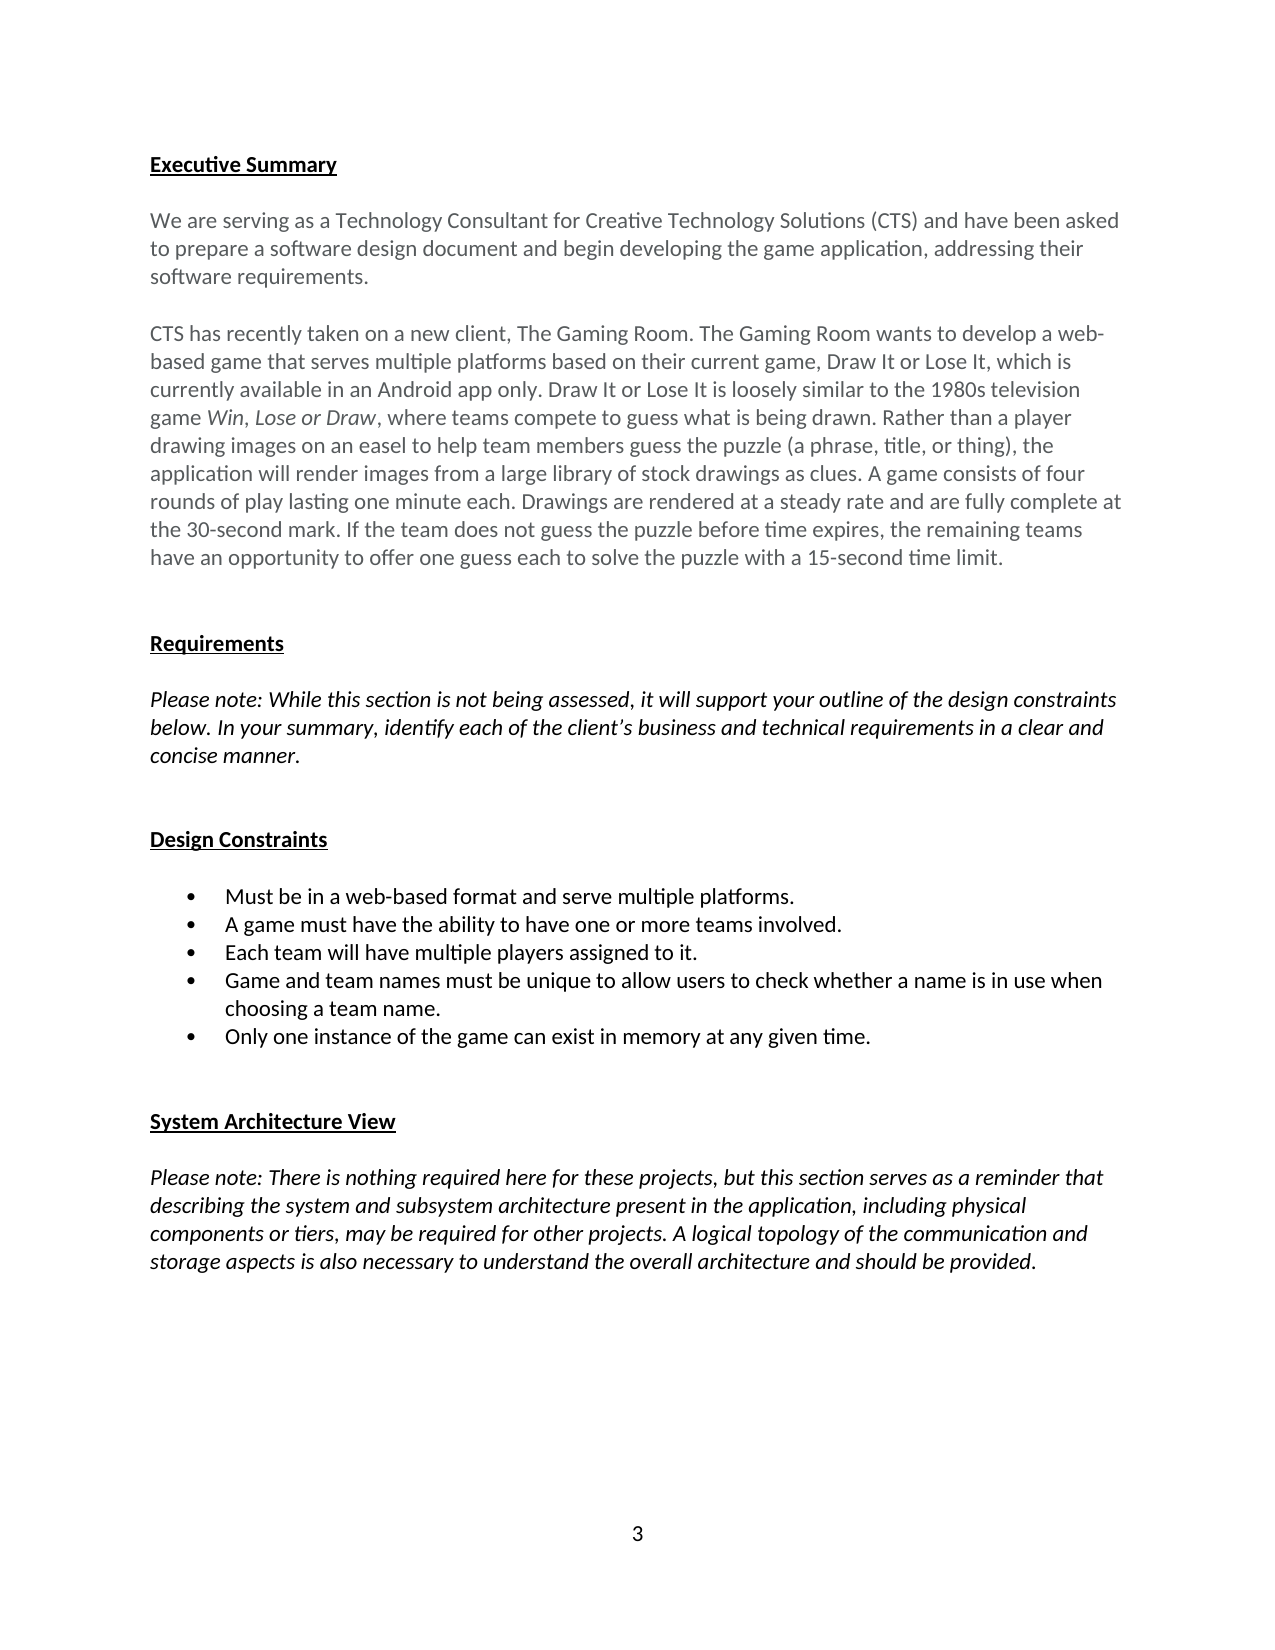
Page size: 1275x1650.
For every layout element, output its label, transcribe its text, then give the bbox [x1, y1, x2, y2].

subtitle Requirements [150, 629, 1125, 657]
text We are serving as a Technology Consultant for Creative Technology Solutions (CTS) and have been asked to prepare a software design document and begin developing the game application, addressing their software requirements. [150, 206, 1125, 290]
list Game and team names must be unique to allow users to check whether a name is in use when choosing a team name. [187, 966, 1125, 1022]
list Each team will have multiple players assigned to it. [187, 938, 1125, 966]
list A game must have the ability to have one or more teams involved. [187, 910, 1125, 938]
text Please note: There is nothing required here for these projects, but this section serves as a reminder that describing the system and subsystem architecture present in the application, including physical components or tiers, may be required for other projects. A logical topology of the communication and storage aspects is also necessary to understand the overall architecture and should be provided. [150, 1163, 1125, 1275]
subtitle System Architecture View [150, 1107, 1125, 1135]
text CTS has recently taken on a new client, The Gaming Room. The Gaming Room wants to develop a web-based game that serves multiple platforms based on their current game, Draw It or Lose It, which is currently available in an Android app only. Draw It or Lose It is loosely similar to the 1980s television game Win, Lose or Draw, where teams compete to guess what is being drawn. Rather than a player drawing images on an easel to help team members guess the puzzle (a phrase, title, or thing), the application will render images from a large library of stock drawings as clues. A game consists of four rounds of play lasting one minute each. Drawings are rendered at a steady rate and are fully complete at the 30-second mark. If the team does not guess the puzzle before time expires, the remaining teams have an opportunity to offer one guess each to solve the puzzle with a 15-second time limit. [150, 319, 1125, 571]
text Please note: While this section is not being assessed, it will support your outline of the design constraints below. In your summary, identify each of the client’s business and technical requirements in a clear and concise manner. [150, 685, 1125, 769]
list Must be in a web-based format and serve multiple platforms. [187, 882, 1125, 910]
subtitle Executive Summary [150, 150, 1125, 178]
list Only one instance of the game can exist in memory at any given time. [187, 1022, 1125, 1050]
subtitle Design Constraints [150, 825, 1125, 853]
